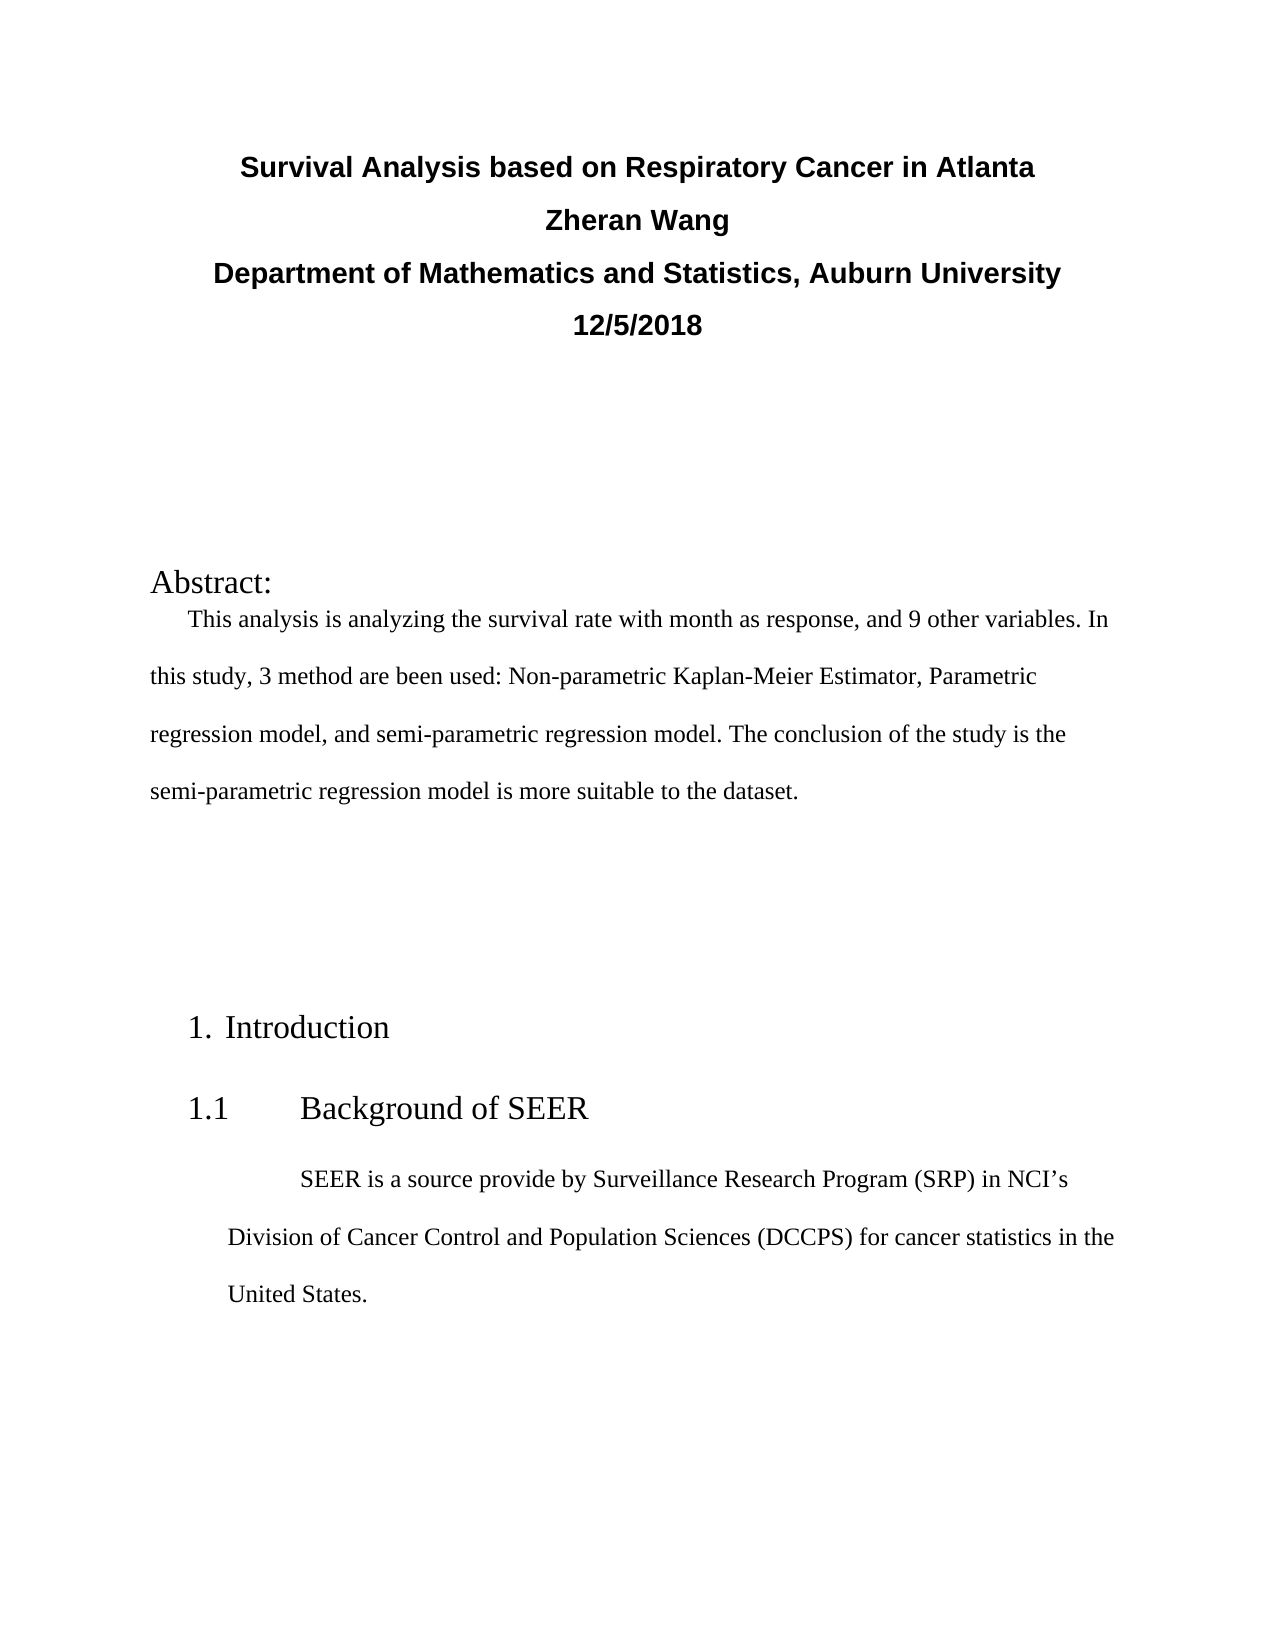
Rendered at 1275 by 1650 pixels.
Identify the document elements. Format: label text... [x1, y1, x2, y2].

text Survival Analysis based on Respiratory Cancer in Atlanta [150, 150, 1125, 183]
text Zheran Wang [150, 203, 1125, 236]
subtitle Background of SEER [187, 1088, 1125, 1126]
text Department of Mathematics and Statistics, Auburn University [150, 256, 1125, 289]
text 12/5/2018 [150, 308, 1125, 342]
subtitle Introduction [187, 1007, 1125, 1045]
subtitle Abstract: [150, 562, 1125, 601]
text This analysis is analyzing the survival rate with month as response, and 9 other variables. In this study, 3 method are been used: Non-parametric Kaplan-Meier Estimator, Parametric regression model, and semi-parametric regression model. The conclusion of the study is the semi-parametric regression model is more suitable to the dataset. [150, 604, 1125, 805]
list SEER is a source provide by Surveillance Research Program (SRP) in NCI’s Division of Cancer Control and Population Sciences (DCCPS) for cancer statistics in the United States. [227, 1164, 1125, 1308]
